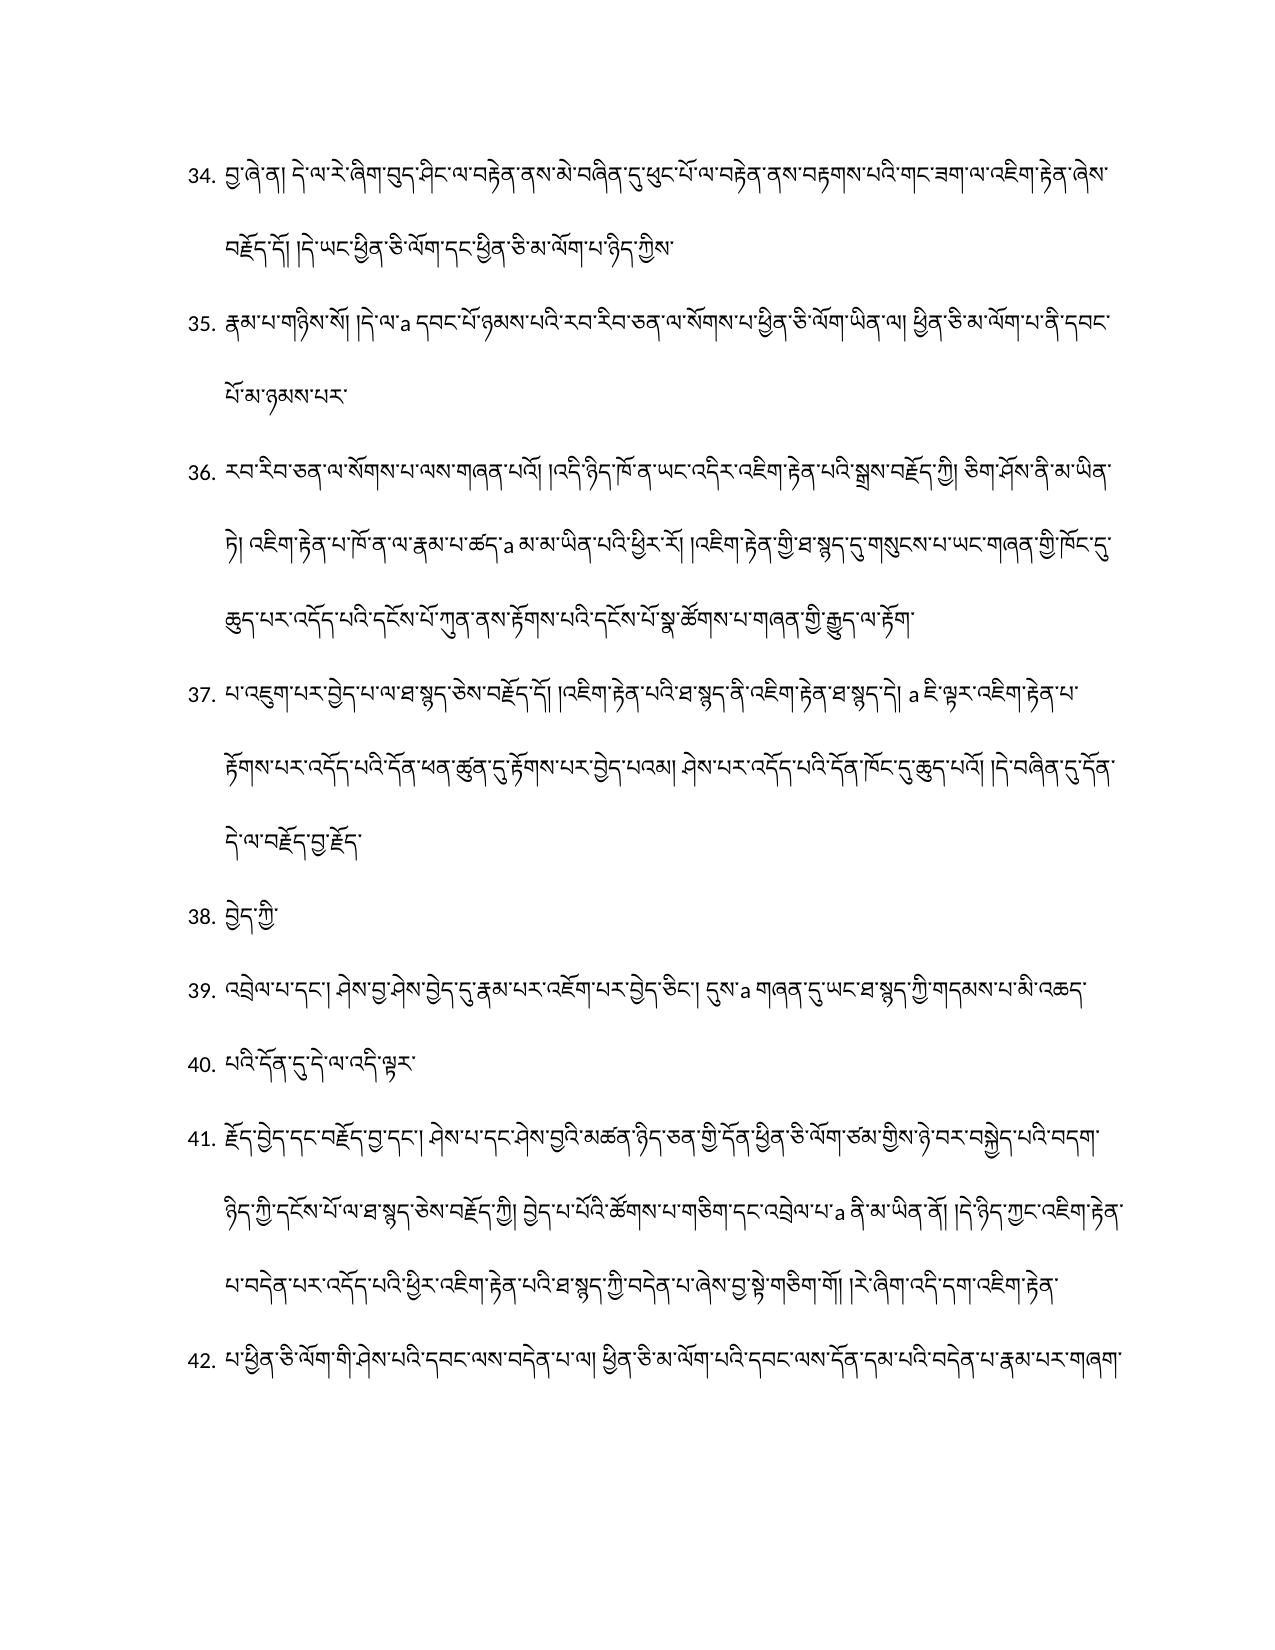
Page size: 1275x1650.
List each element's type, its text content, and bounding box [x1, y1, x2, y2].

list རབ་རིབ་ཅན་ལ་སོགས་པ་ལས་གཞན་པའོ། །འདི་ཉིད་ཁོ་ན་ཡང་འདིར་འཇིག་རྟེན་པའི་སྒྲས་བརྗོད་ཀྱི། ཅིག་ཤོས་ནི་མ་ཡིན་ཏེ། འཇིག་རྟེན་པ་ཁོ་ན་ལ་རྣམ་པ་ཚད་aམ་མ་ཡིན་པའི་ཕྱིར་རོ། །འཇིག་རྟེན་གྱི་ཐ་སྙད་དུ་གསུངས་པ་ཡང་གཞན་གྱི་ཁོང་དུ་ཆུད་པར་འདོད་པའི་དངོས་པོ་ཀུན་ནས་རྟོགས་པའི་དངོས་པོ་སྣ་ཚོགས་པ་གཞན་གྱི་རྒྱུད་ལ་རྟོག་ [187, 446, 1125, 659]
list བྱེད་ཀྱི་ [187, 891, 1125, 955]
list པའི་དོན་དུ་དེ་ལ་འདི་ལྟར་ [187, 1039, 1125, 1103]
list འབྲེལ་པ་དང་། ཤེས་བྱ་ཤེས་བྱེད་དུ་རྣམ་པར་འཇོག་པར་བྱེད་ཅིང་། དུས་aགཞན་དུ་ཡང་ཐ་སྙད་ཀྱི་གདམས་པ་མི་འཆད་ [187, 965, 1125, 1029]
list རྗོད་བྱེད་དང་བརྗོད་བྱ་དང་། ཤེས་པ་དང་ཤེས་བྱའི་མཚན་ཉིད་ཅན་གྱི་དོན་ཕྱིན་ཅི་ལོག་ཙམ་གྱིས་ཉེ་བར་བསྐྱེད་པའི་བདག་ཉིད་ཀྱི་དངོས་པོ་ལ་ཐ་སྙད་ཅེས་བརྗོད་ཀྱི། བྱེད་པ་པོའི་ཚོགས་པ་གཅིག་དང་འབྲེལ་པ་aནི་མ་ཡིན་ནོ། །དེ་ཉིད་ཀྱང་འཇིག་རྟེན་པ་བདེན་པར་འདོད་པའི་ཕྱིར་འཇིག་རྟེན་པའི་ཐ་སྙད་ཀྱི་བདེན་པ་ཞེས་བྱ་སྟེ་གཅིག་གོ། །རེ་ཞིག་འདི་དག་འཇིག་རྟེན་ [187, 1113, 1125, 1325]
list པ་འཇུག་པར་བྱེད་པ་ལ་ཐ་སྙད་ཅེས་བརྗོད་དོ། །འཇིག་རྟེན་པའི་ཐ་སྙད་ནི་འཇིག་རྟེན་ཐ་སྙད་དེ། aཇི་ལྟར་འཇིག་རྟེན་པ་རྟོགས་པར་འདོད་པའི་དོན་ཕན་ཚུན་དུ་རྟོགས་པར་བྱེད་པའམ། ཤེས་པར་འདོད་པའི་དོན་ཁོང་དུ་ཆུད་པའོ། །དེ་བཞིན་དུ་དོན་དེ་ལ་བརྗོད་བྱ་རྗོད་ [187, 668, 1125, 881]
list པ་ཕྱིན་ཅི་ལོག་གི་ཤེས་པའི་དབང་ལས་བདེན་པ་ལ། ཕྱིན་ཅི་མ་ལོག་པའི་དབང་ལས་དོན་དམ་པའི་བདེན་པ་རྣམ་པར་གཞག་ [187, 1335, 1125, 1399]
list བྱ་ཞེ་ན། དེ་ལ་རེ་ཞིག་བུད་ཤིང་ལ་བརྟེན་ནས་མེ་བཞིན་དུ་ཕུང་པོ་ལ་བརྟེན་ནས་བརྟགས་པའི་གང་ཟག་ལ་འཇིག་རྟེན་ཞེས་བརྗོད་དོ། །དེ་ཡང་ཕྱིན་ཅི་ལོག་དང་ཕྱིན་ཅི་མ་ལོག་པ་ཉིད་ཀྱིས་ [187, 150, 1125, 288]
list རྣམ་པ་གཉིས་སོ། །དེ་ལ་aདབང་པོ་ཉམས་པའི་རབ་རིབ་ཅན་ལ་སོགས་པ་ཕྱིན་ཅི་ལོག་ཡིན་ལ། ཕྱིན་ཅི་མ་ལོག་པ་ནི་དབང་པོ་མ་ཉམས་པར་ [187, 298, 1125, 437]
